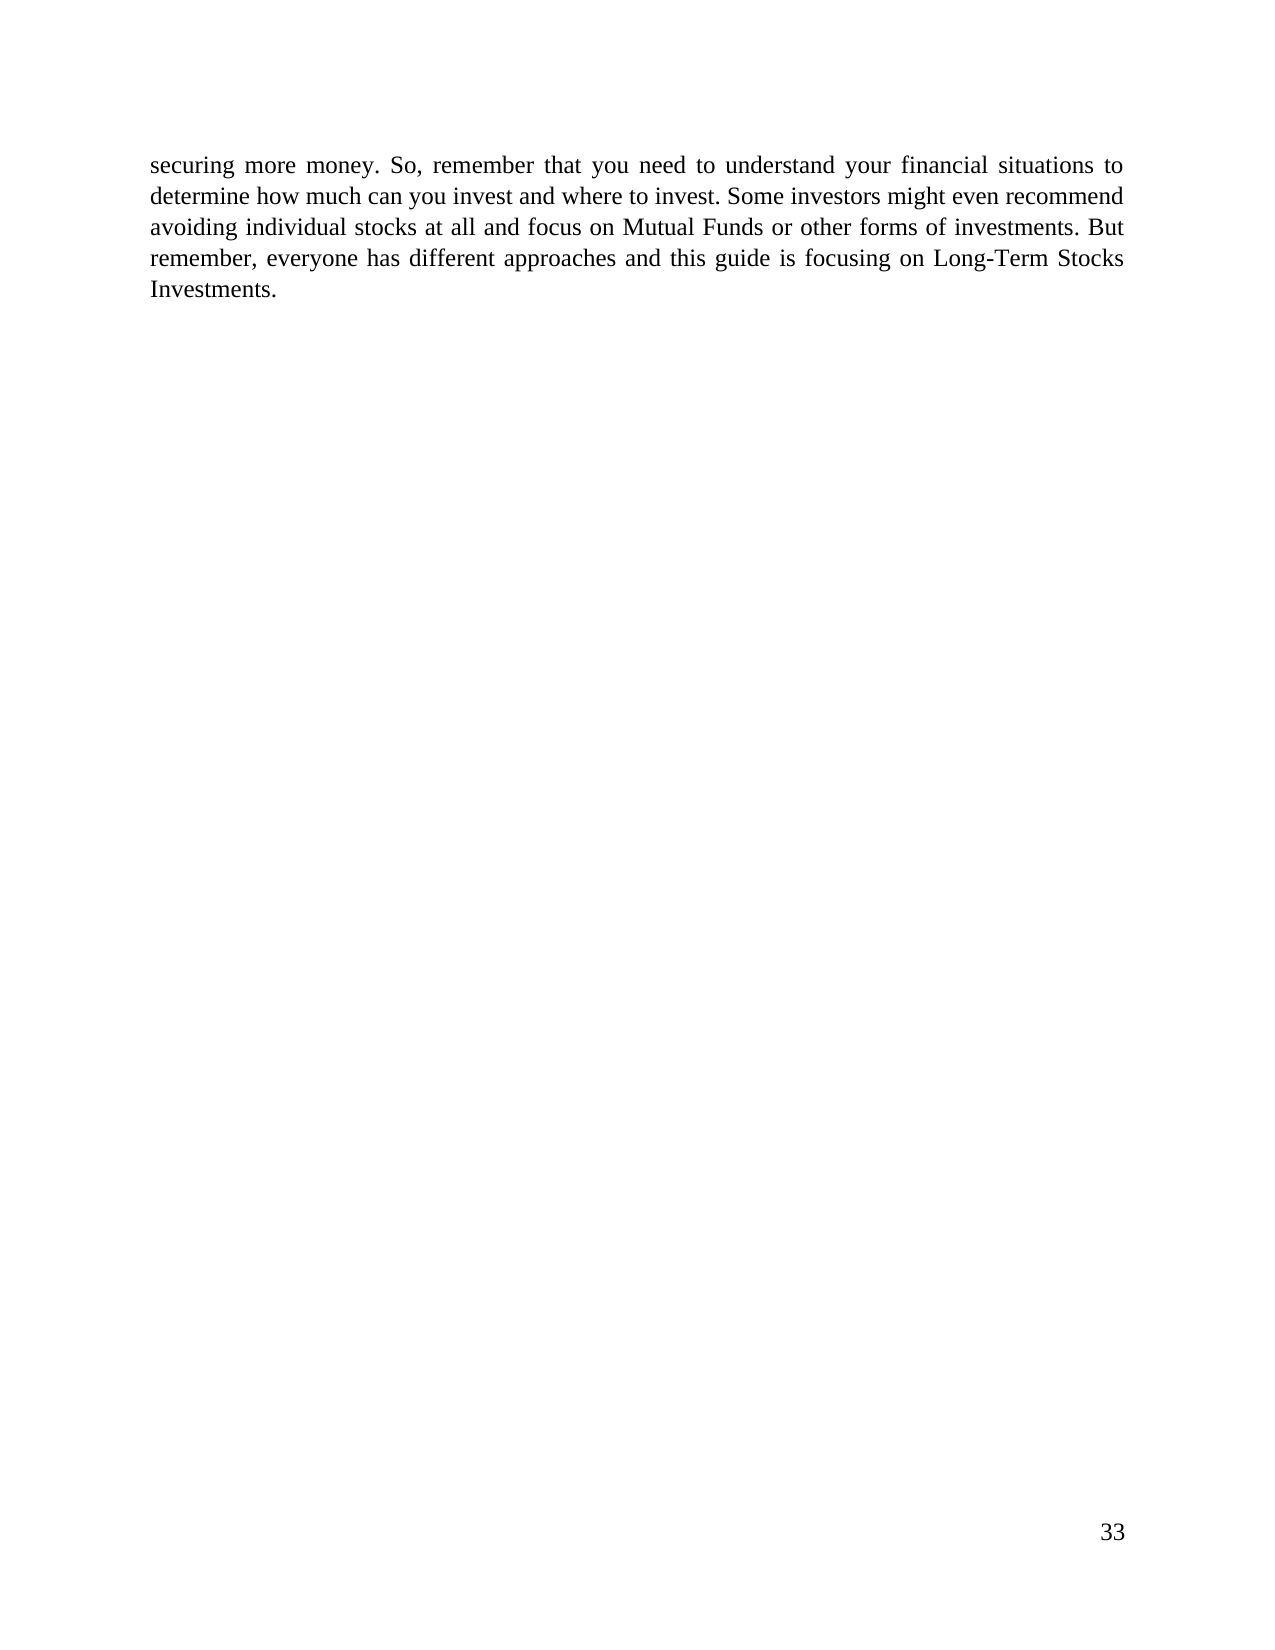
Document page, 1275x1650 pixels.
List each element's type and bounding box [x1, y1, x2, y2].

text [150, 150, 1125, 303]
